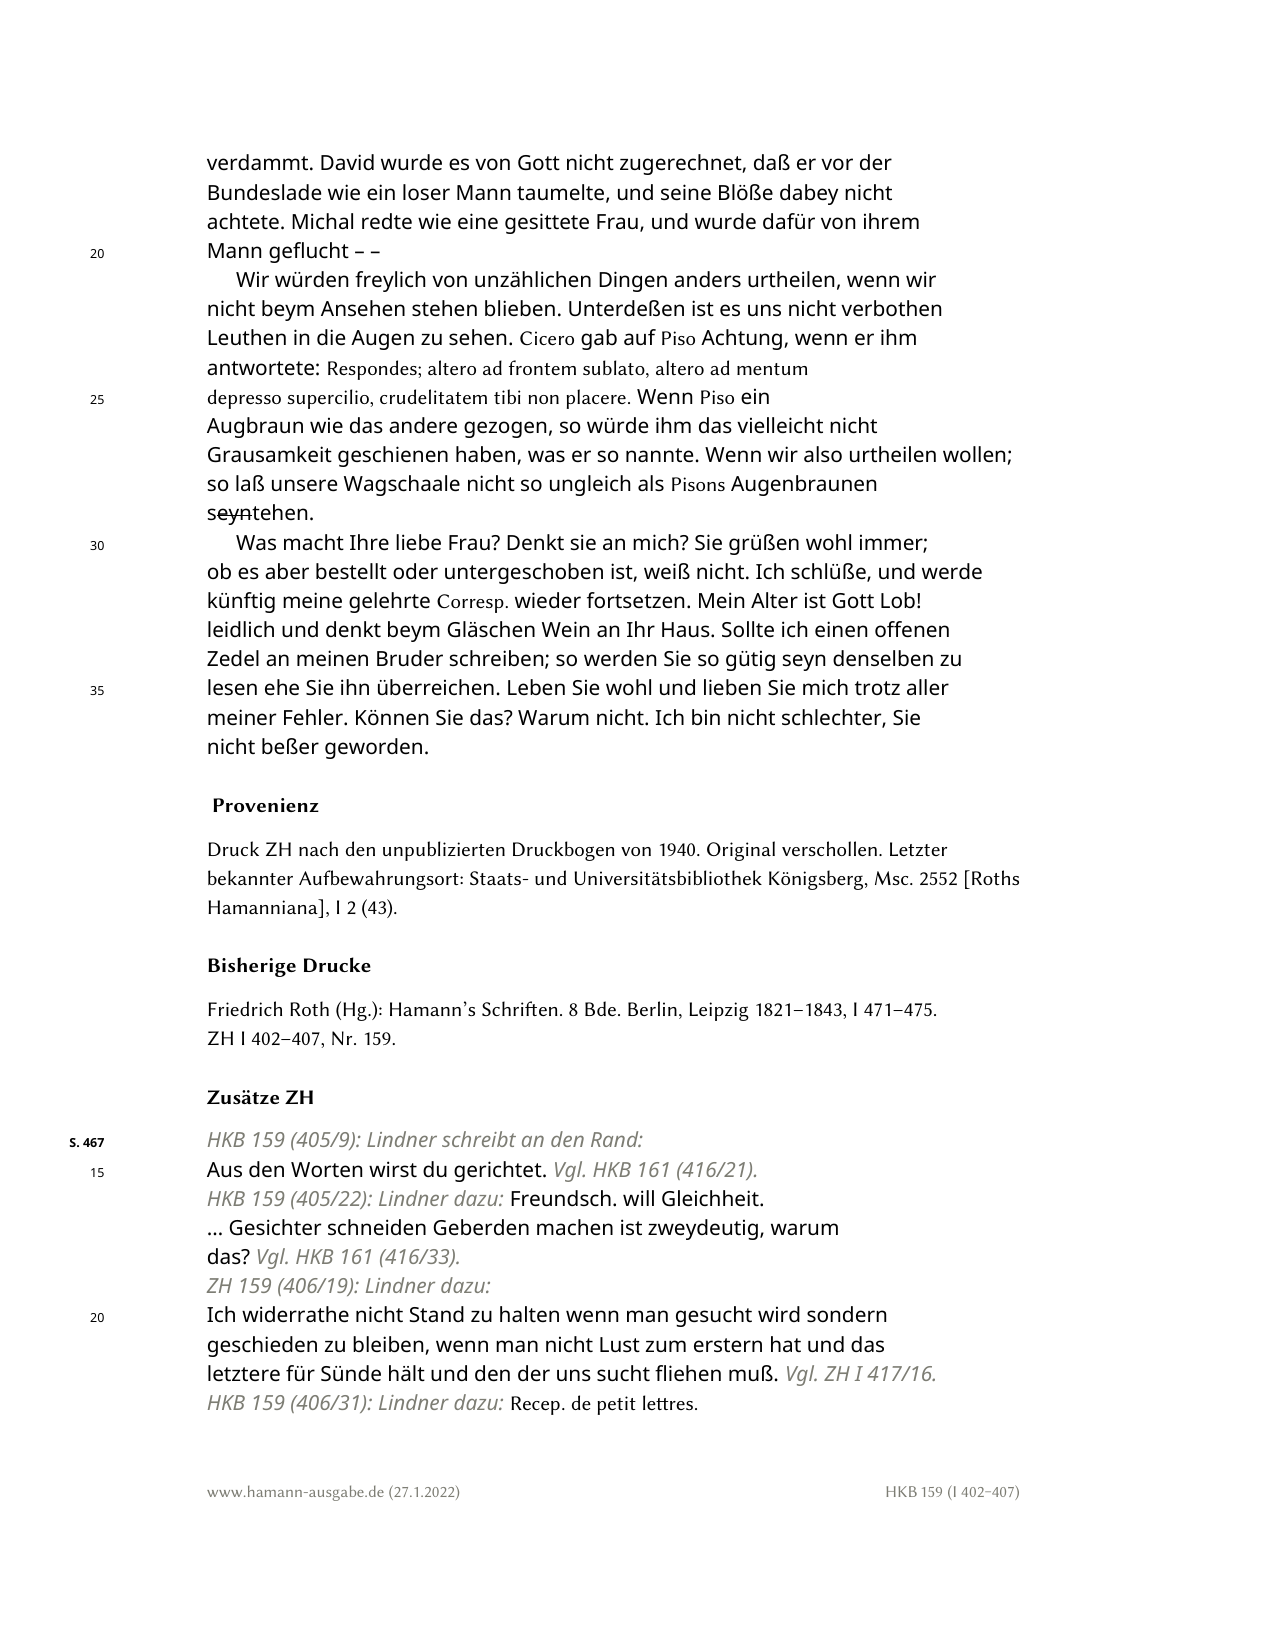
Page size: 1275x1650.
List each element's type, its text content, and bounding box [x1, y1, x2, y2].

text 25 [0, 381, 104, 410]
text Leuthen in die Augen zu sehen. Cicero gab auf Piso Achtung, wenn er ihm [207, 322, 1025, 352]
text leidlich und denkt beym Gläschen Wein an Ihr Haus. Sollte ich einen offenen [207, 614, 1025, 643]
text Provenienz [207, 789, 1025, 818]
text HKB 159 (406/31): Lindner dazu: Recep. de petit lettres. [207, 1387, 1025, 1416]
text lesen ehe Sie ihn überreichen. Leben Sie wohl und lieben Sie mich trotz aller [207, 672, 1025, 702]
text 20 [0, 235, 104, 264]
text 30 [0, 527, 104, 556]
text depresso supercilio, crudelitatem tibi non placere. Wenn Piso ein [207, 381, 1025, 410]
text Aus den Worten wirst du gerichtet. Vgl. HKB 161 (416/21). [207, 1154, 1025, 1183]
text 20 [0, 1299, 104, 1329]
text antwortete: Respondes; altero ad frontem sublato, altero ad mentum [207, 352, 1025, 381]
text 15 [0, 1154, 104, 1183]
text das? Vgl. HKB 161 (416/33). [207, 1241, 1025, 1270]
text künftig meine gelehrte Corresp. wieder fortsetzen. Mein Alter ist Gott Lob! [207, 585, 1025, 614]
text Zedel an meinen Bruder schreiben; so werden Sie so gütig seyn denselben zu [207, 643, 1025, 672]
text Druck ZH nach den unpublizierten Druckbogen von 1940. Original verschollen. Letzter bekannter Aufbewahrungsort: Staats- und Universitätsbibliothek Königsberg, Msc. 2552 [Roths Hamanniana], I 2 (43). [207, 833, 1025, 920]
text verdammt. David wurde es von Gott nicht zugerechnet, daß er vor der [207, 147, 1025, 177]
text nicht beym Ansehen stehen blieben. Unterdeßen ist es uns nicht verbothen [207, 293, 1025, 322]
text nicht beßer geworden. [207, 731, 1025, 760]
text 35 [0, 672, 104, 702]
text ZH I 402–407, Nr. 159. [207, 1022, 1025, 1052]
text letztere für Sünde hält und den der uns sucht fliehen muß. Vgl. ZH I 417/16. [207, 1358, 1025, 1387]
text S. 467 [0, 1124, 104, 1154]
text Bundeslade wie ein loser Mann taumelte, und seine Blöße dabey nicht [207, 177, 1025, 206]
text … Gesichter schneiden Geberden machen ist zweydeutig, warum [207, 1212, 1025, 1241]
text achtete. Michal redte wie eine gesittete Frau, und wurde dafür von ihrem [207, 206, 1025, 235]
text meiner Fehler. Können Sie das? Warum nicht. Ich bin nicht schlechter, Sie [207, 702, 1025, 731]
text Was macht Ihre liebe Frau? Denkt sie an mich? Sie grüßen wohl immer; [236, 527, 1025, 556]
text Grausamkeit geschienen haben, was er so nannte. Wenn wir also urtheilen wollen; [207, 439, 1025, 468]
text Zusätze ZH [207, 1081, 1025, 1110]
text ob es aber bestellt oder untergeschoben ist, weiß nicht. Ich schlüße, und werde [207, 556, 1025, 585]
text HKB 159 (405/9): Lindner schreibt an den Rand: [207, 1124, 1025, 1154]
text Wir würden freylich von unzählichen Dingen anders urtheilen, wenn wir [236, 264, 1025, 293]
text ZH 159 (406/19): Lindner dazu: [207, 1270, 1025, 1299]
text Ich widerrathe nicht Stand zu halten wenn man gesucht wird sondern [207, 1299, 1025, 1329]
text Augbraun wie das andere gezogen, so würde ihm das vielleicht nicht [207, 410, 1025, 439]
text Bisherige Drucke [207, 949, 1025, 979]
text HKB 159 (405/22): Lindner dazu: Freundsch. will Gleichheit. [207, 1183, 1025, 1212]
text seyntehen. [207, 497, 1025, 527]
text Mann geflucht – – [207, 235, 1025, 264]
text Friedrich Roth (Hg.): Hamann’s Schriften. 8 Bde. Berlin, Leipzig 1821–1843, I 471–475. [207, 993, 1025, 1022]
text so laß unsere Wagschaale nicht so ungleich als Pisons Augenbraunen [207, 468, 1025, 497]
text geschieden zu bleiben, wenn man nicht Lust zum erstern hat und das [207, 1329, 1025, 1358]
